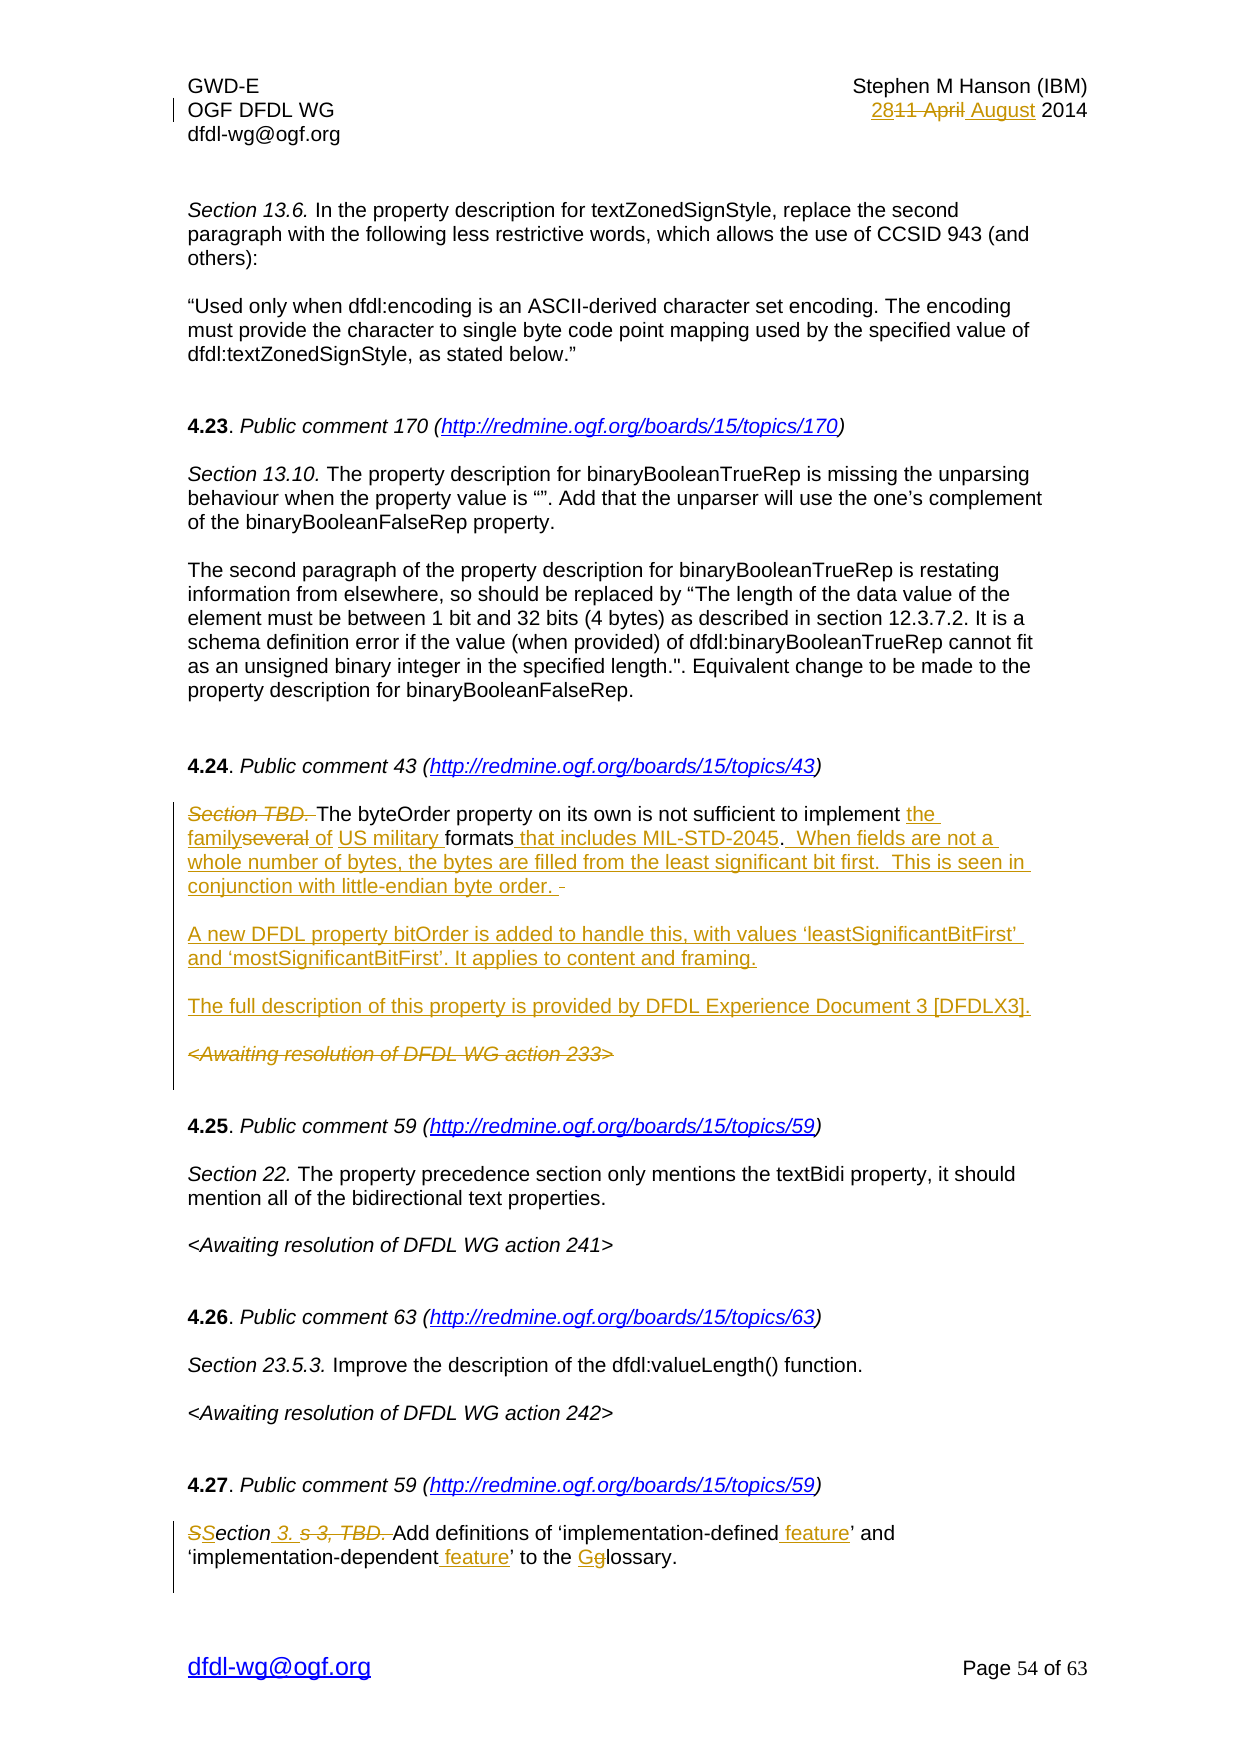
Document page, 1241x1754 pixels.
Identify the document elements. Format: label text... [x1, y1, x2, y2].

text <Awaiting resolution of DFDL WG action 242> [187, 1401, 1053, 1425]
text 4.25. Public comment 59 (http://redmine.ogf.org/boards/15/topics/59) [187, 1113, 1053, 1137]
text <Awaiting resolution of DFDL WG action 241> [187, 1233, 1053, 1257]
text 4.26. Public comment 63 (http://redmine.ogf.org/boards/15/topics/63) [187, 1305, 1053, 1329]
text Section 22. The property precedence section only mentions the textBidi property, it should mention all of the bidirectional text properties. [187, 1161, 1053, 1209]
text Section 13.6. In the property description for textZonedSignStyle, replace the second paragraph with the following less restrictive words, which allows the use of CCSID 943 (and others): [187, 198, 1053, 270]
text The second paragraph of the property description for binaryBooleanTrueRep is restating information from elsewhere, so should be replaced by “The length of the data value of the element must be between 1 bit and 32 bits (4 bytes) as described in section 12.3.7.2. It is a schema definition error if the value (when provided) of dfdl:binaryBooleanTrueRep cannot fit as an unsigned binary integer in the specified length.". Equivalent change to be made to the property description for binaryBooleanFalseRep. [187, 558, 1053, 701]
text ectionAdd definitions of ‘implementation-defined’ and ‘implementation-dependent’ to the lossary. [187, 1521, 1053, 1569]
text The byteOrder property on its own is not sufficient to implement formats. [187, 802, 1053, 898]
text 4.24. Public comment 43 (http://redmine.ogf.org/boards/15/topics/43) [187, 754, 1053, 778]
text “Used only when dfdl:encoding is an ASCII-derived character set encoding. The encoding must provide the character to single byte code point mapping used by the specified value of dfdl:textZonedSignStyle, as stated below.” [187, 294, 1053, 366]
text 4.23. Public comment 170 (http://redmine.ogf.org/boards/15/topics/170) [187, 414, 1053, 438]
text Section 13.10. The property description for binaryBooleanTrueRep is missing the unparsing behaviour when the property value is “”. Add that the unparser will use the one’s complement of the binaryBooleanFalseRep property. [187, 462, 1053, 534]
text Section 23.5.3. Improve the description of the dfdl:valueLength() function. [187, 1353, 1053, 1377]
text 4.27. Public comment 59 (http://redmine.ogf.org/boards/15/topics/59) [187, 1473, 1053, 1497]
